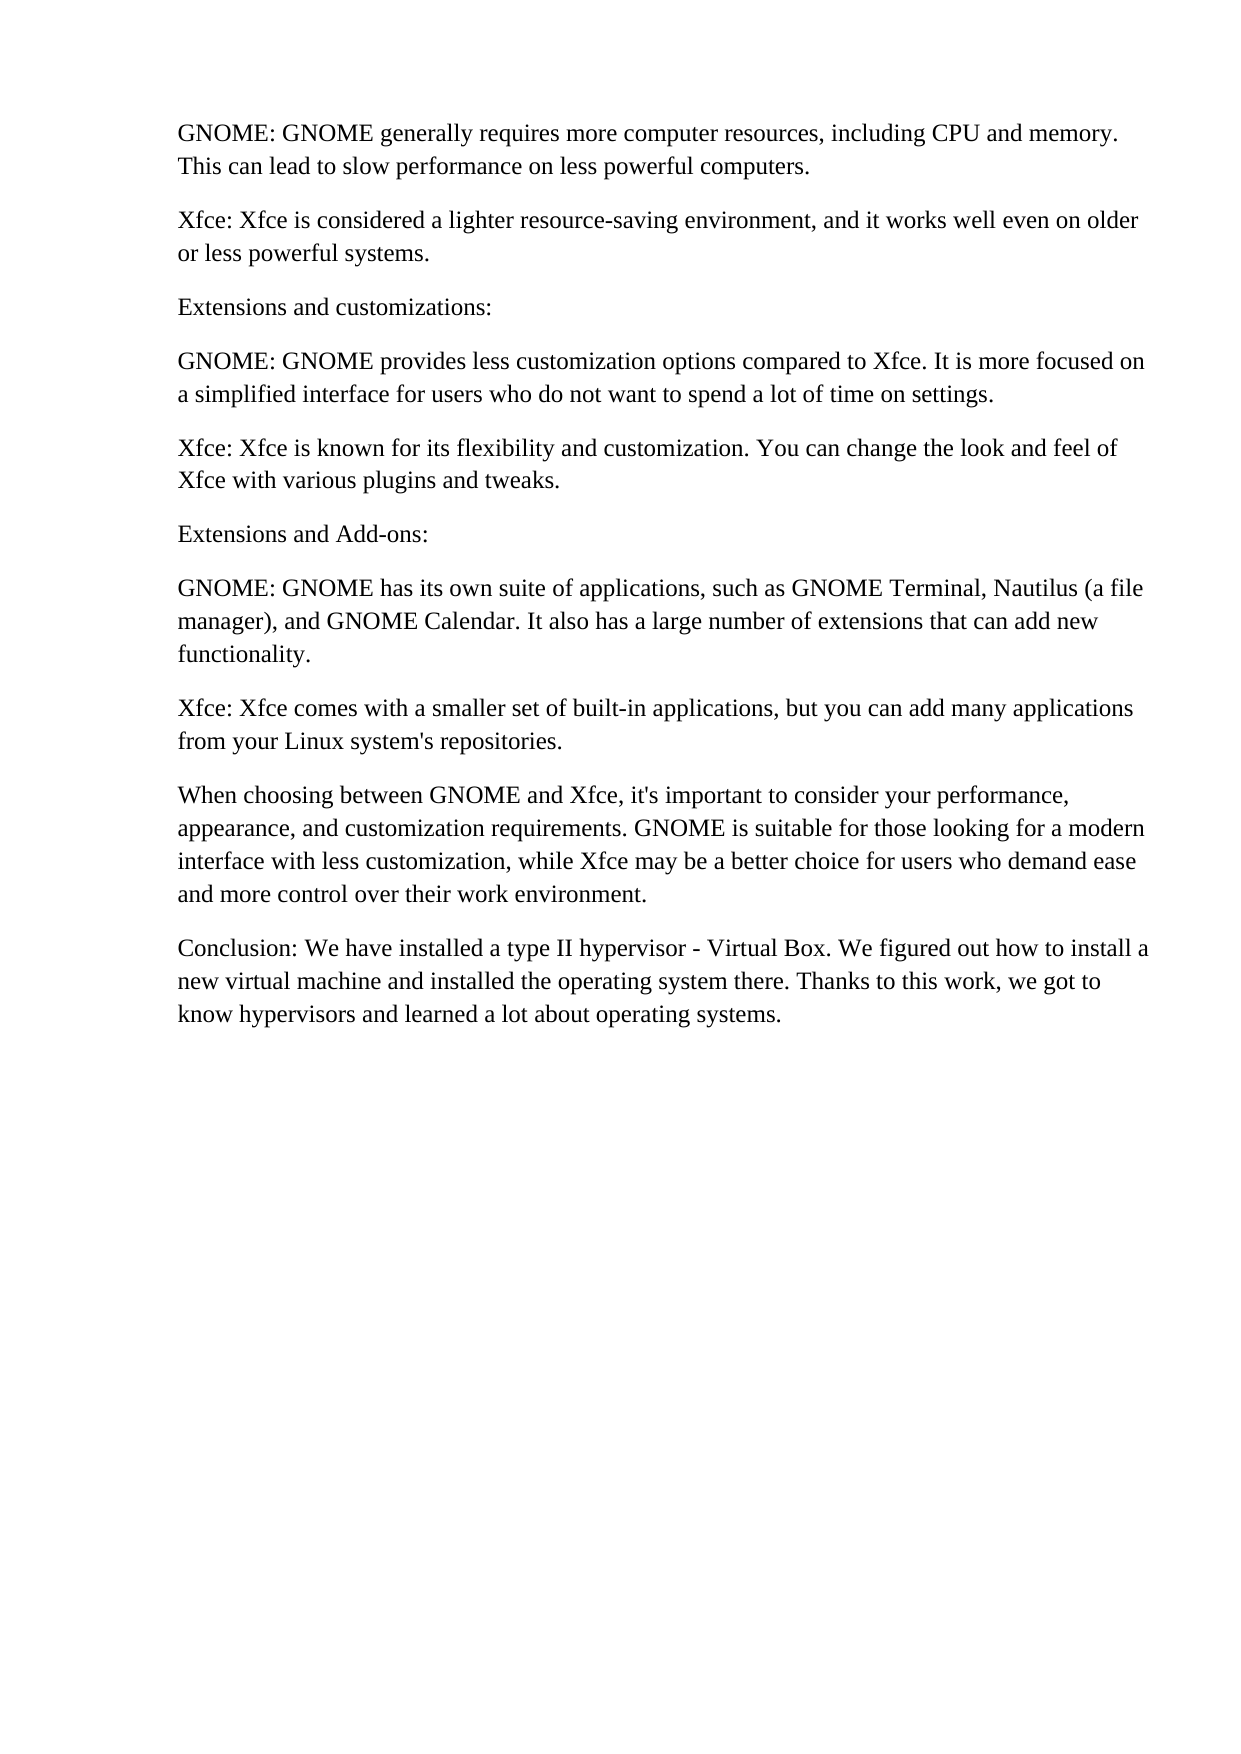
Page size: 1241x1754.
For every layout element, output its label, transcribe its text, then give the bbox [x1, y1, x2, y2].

text When choosing between GNOME and Xfce, it's important to consider your performance, appearance, and customization requirements. GNOME is suitable for those looking for a modern interface with less customization, while Xfce may be a better choice for users who demand ease and more control over their work environment. [177, 780, 1152, 908]
text GNOME: GNOME has its own suite of applications, such as GNOME Terminal, Nautilus (a file manager), and GNOME Calendar. It also has a large number of extensions that can add new functionality. [177, 573, 1152, 668]
text Xfce: Xfce is known for its flexibility and customization. You can change the look and feel of Xfce with various plugins and tweaks. [177, 433, 1152, 494]
text Extensions and Add-ons: [177, 519, 1152, 548]
text Extensions and customizations: [177, 292, 1152, 321]
text Xfce: Xfce comes with a smaller set of built-in applications, but you can add many applications from your Linux system's repositories. [177, 693, 1152, 755]
text Conclusion: We have installed a type II hypervisor - Virtual Box. We figured out how to install a new virtual machine and installed the operating system there. Thanks to this work, we got to know hypervisors and learned a lot about operating systems. [177, 933, 1152, 1028]
text GNOME: GNOME generally requires more computer resources, including CPU and memory. This can lead to slow performance on less powerful computers. [177, 118, 1152, 180]
text GNOME: GNOME provides less customization options compared to Xfce. It is more focused on a simplified interface for users who do not want to spend a lot of time on settings. [177, 346, 1152, 407]
text Xfce: Xfce is considered a lighter resource-saving environment, and it works well even on older or less powerful systems. [177, 205, 1152, 267]
